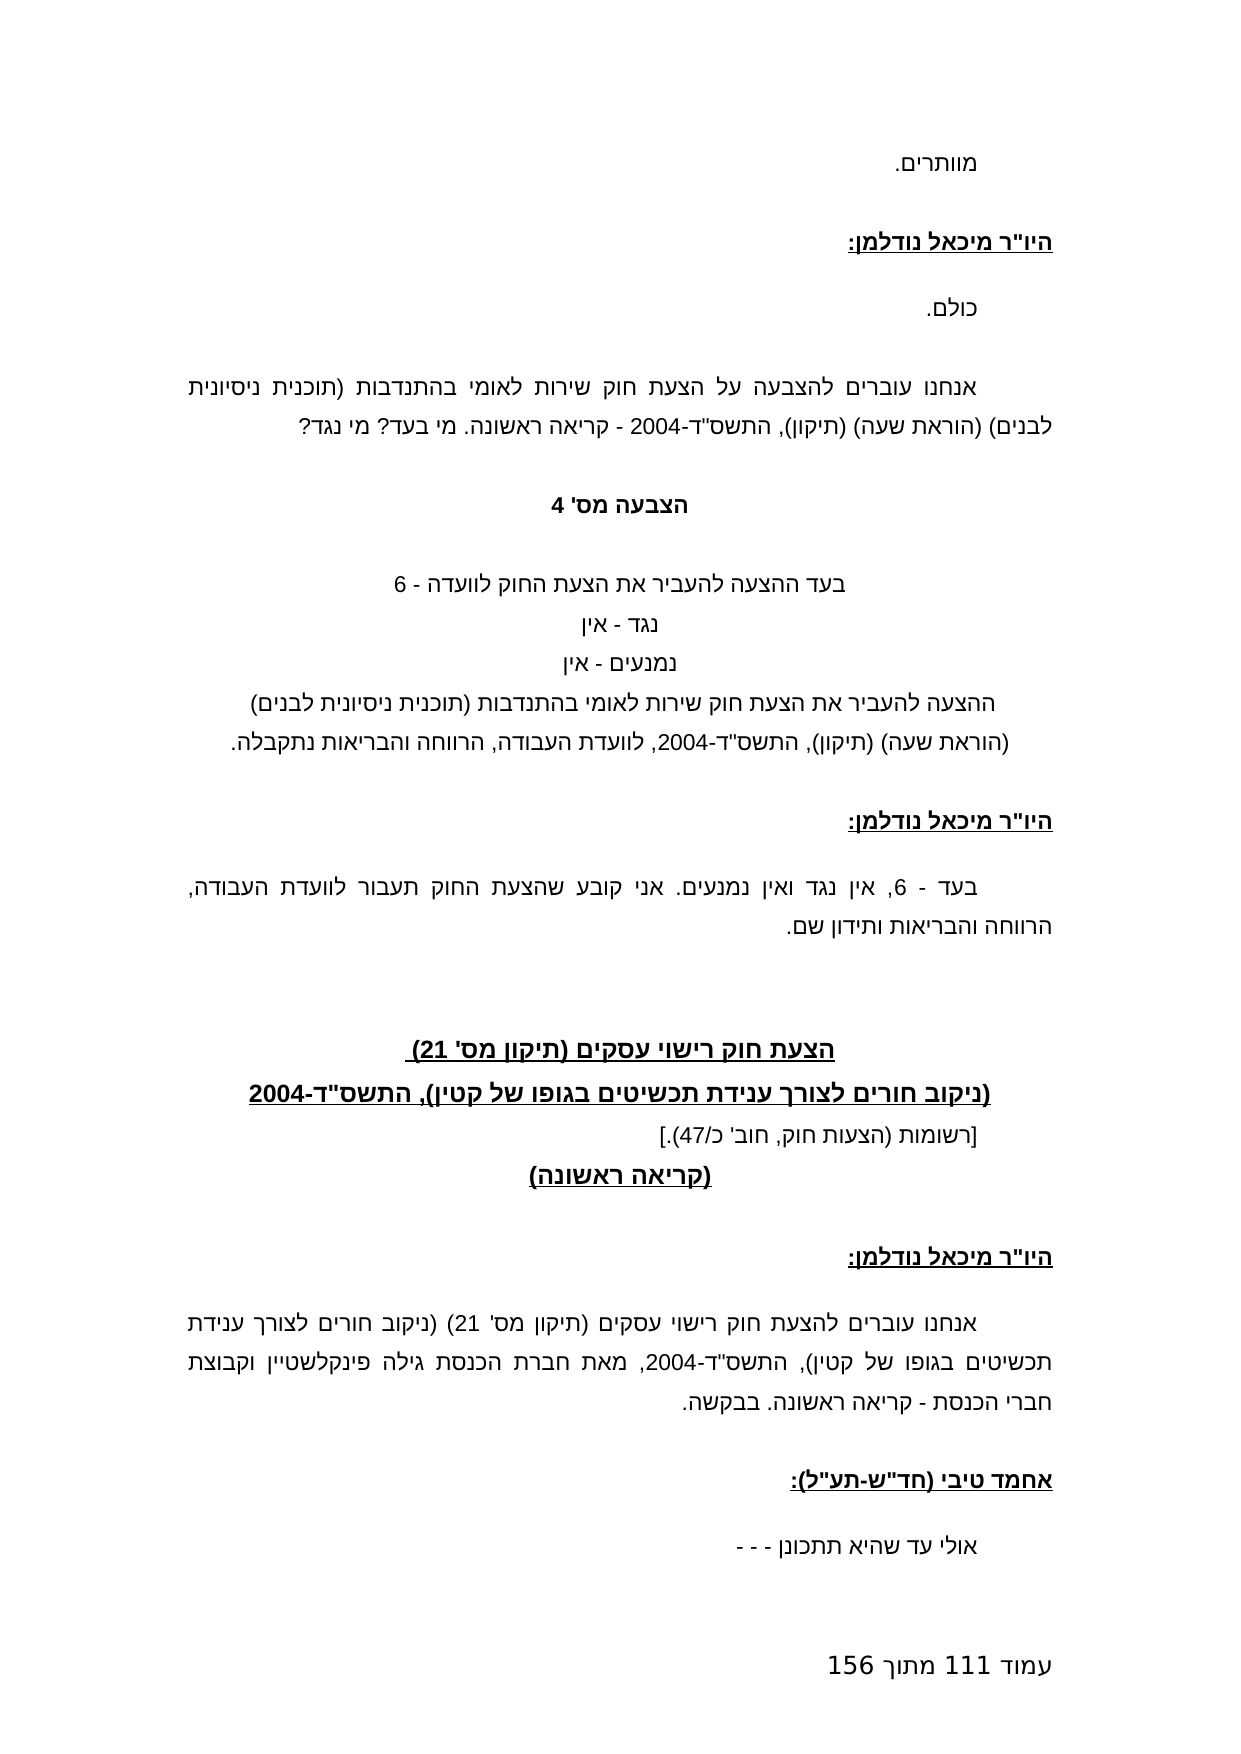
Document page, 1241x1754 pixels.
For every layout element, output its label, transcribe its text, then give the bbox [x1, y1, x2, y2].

text כולם. [187, 295, 1053, 321]
text אנחנו עוברים להצעת חוק רישוי עסקים (תיקון מס' 21) (ניקוב חורים לצורך ענידת תכשיטים בגופו של קטין), התשס"ד-2004, מאת חברת הכנסת גילה פינקלשטיין וקבוצת חברי הכנסת - קריאה ראשונה. בבקשה. [187, 1309, 1053, 1415]
text הצבעה מס' 4 [187, 492, 1053, 518]
text נגד - אין [187, 611, 1053, 637]
text היו"ר מיכאל נודלמן: [187, 1244, 1053, 1270]
text היו"ר מיכאל נודלמן: [187, 808, 1053, 834]
text היו"ר מיכאל נודלמן: [187, 229, 1053, 255]
text אולי עד שהיא תתכונן - - - [187, 1533, 1053, 1560]
text הצעת חוק רישוי עסקים (תיקון מס' 21) (ניקוב חורים לצורך ענידת תכשיטים בגופו של קטין), התשס"ד-2004 [187, 1035, 1053, 1107]
text ההצעה להעביר את הצעת חוק שירות לאומי בהתנדבות (תוכנית ניסיונית לבנים) [187, 689, 1053, 716]
text אנחנו עוברים להצבעה על הצעת חוק שירות לאומי בהתנדבות (תוכנית ניסיונית לבנים) (הוראת שעה) (תיקון), התשס"ד-2004 - קריאה ראשונה. מי בעד? מי נגד? [187, 374, 1053, 439]
text (הוראת שעה) (תיקון), התשס"ד-2004, לוועדת העבודה, הרווחה והבריאות נתקבלה. [187, 729, 1053, 755]
text בעד ההצעה להעביר את הצעת החוק לוועדה - 6 [187, 571, 1053, 597]
text [רשומות (הצעות חוק, חוב' כ/47).] [187, 1122, 1053, 1148]
text (קריאה ראשונה) [187, 1161, 1053, 1190]
text נמנעים - אין [187, 650, 1053, 676]
text מוותרים. [187, 150, 1053, 176]
text אחמד טיבי (חד"ש-תע"ל): [187, 1467, 1053, 1494]
text בעד - 6, אין נגד ואין נמנעים. אני קובע שהצעת החוק תעבור לוועדת העבודה, הרווחה והבריאות ותידון שם. [187, 874, 1053, 940]
